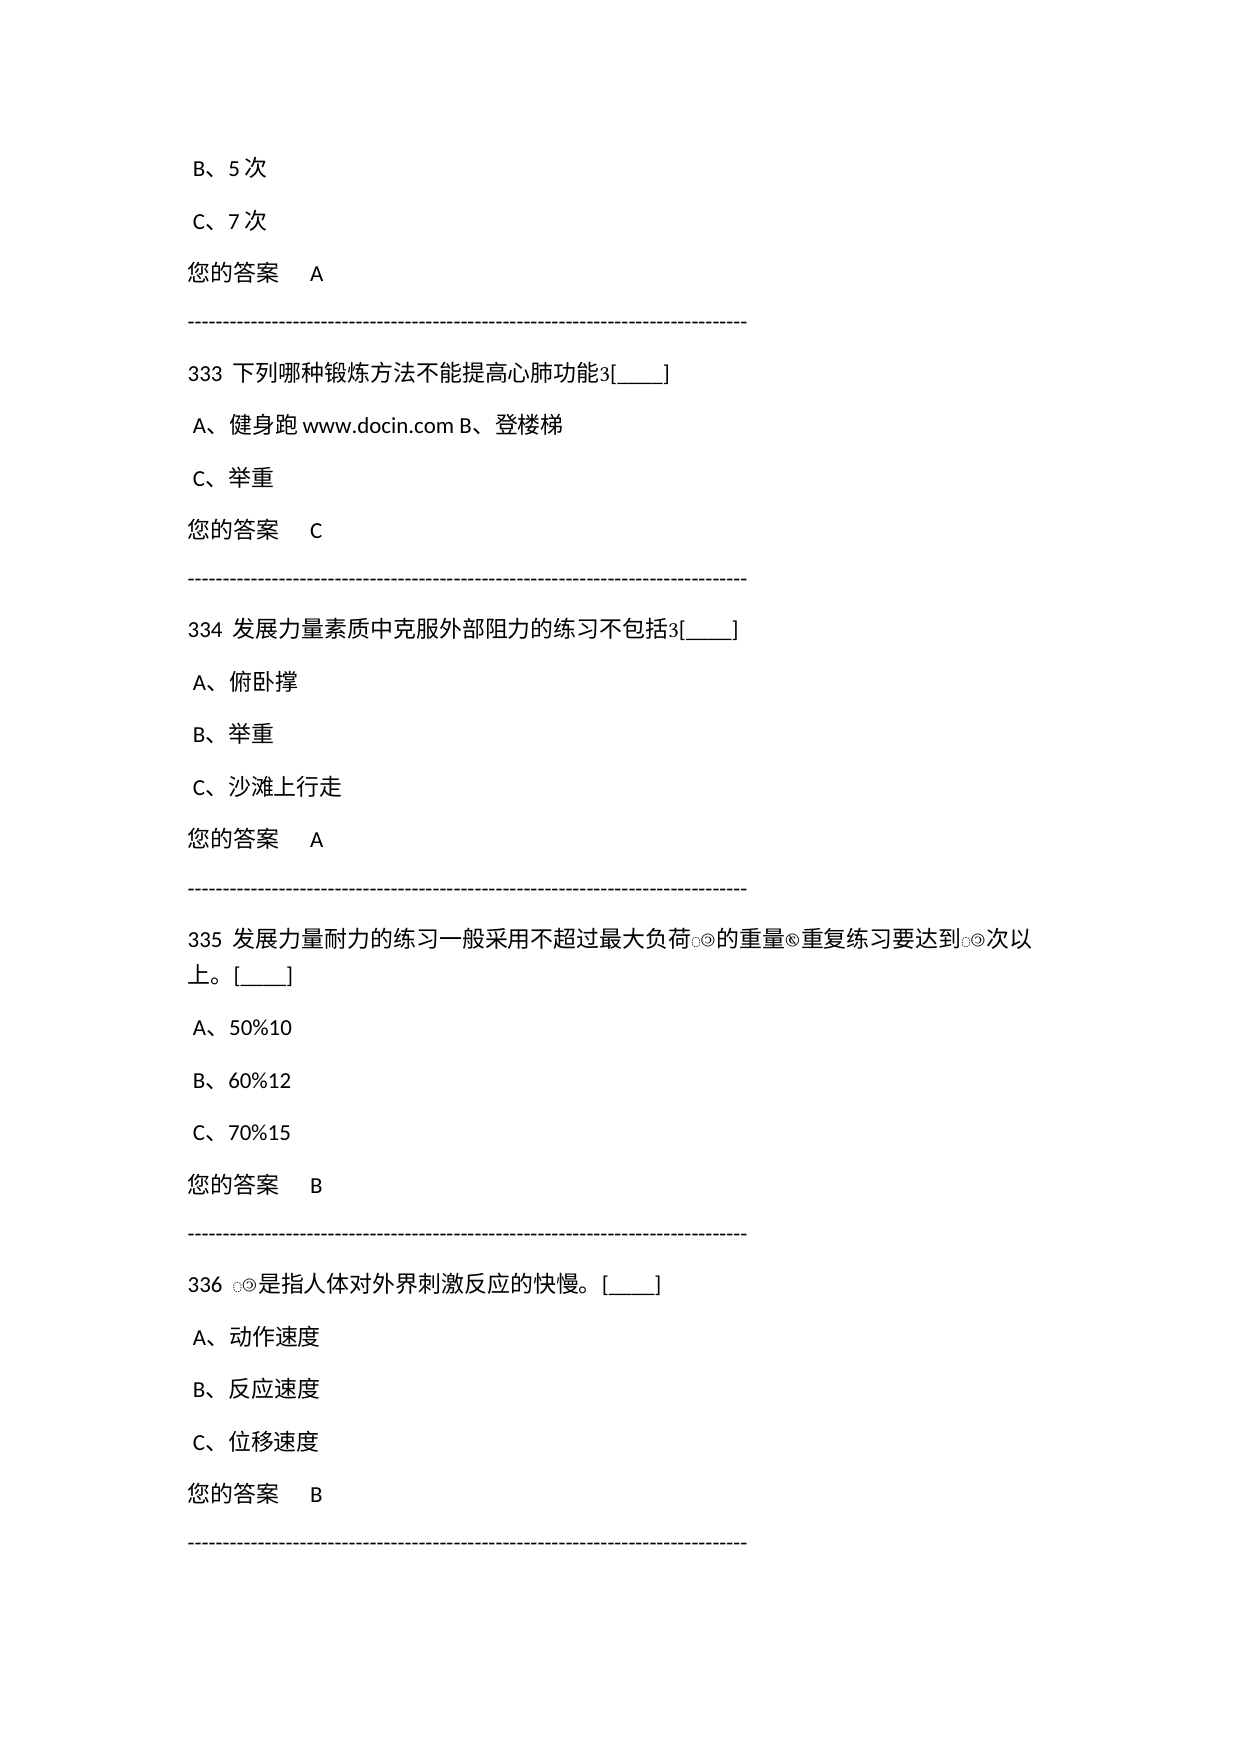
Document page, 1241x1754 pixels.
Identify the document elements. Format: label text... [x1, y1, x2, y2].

text A、50%10 [187, 1009, 1053, 1042]
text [187, 307, 1053, 336]
text A、俯卧撑 [187, 664, 1053, 697]
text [187, 1528, 1053, 1556]
text 336 是指人体对外界刺激反应的快慢。[____] [187, 1266, 1053, 1299]
text A、健身跑www.docin.com B、登楼梯 [187, 407, 1053, 440]
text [187, 1219, 1053, 1247]
text -------------------------------------------------------------------------------- [187, 564, 1053, 592]
text C、70%15 [187, 1114, 1053, 1147]
text 334 发展力量素质中克服外部阻力的练习不包括[____] [187, 611, 1053, 644]
text 333 下列哪种锻炼方法不能提高心肺功能[____] [187, 354, 1053, 388]
text 您的答案 A [187, 821, 1053, 854]
text 您的答案 C [187, 512, 1053, 545]
text 您的答案 A [187, 255, 1053, 288]
text 您的答案 B [187, 1476, 1053, 1509]
text B、5次 [187, 150, 1053, 183]
text C、7次 [187, 202, 1053, 236]
text B、举重 [187, 716, 1053, 749]
text -------------------------------------------------------------------------------- [187, 874, 1053, 902]
text B、反应速度 [187, 1371, 1053, 1404]
text C、沙滩上行走 [187, 769, 1053, 802]
text B、60%12 [187, 1061, 1053, 1095]
text C、举重 [187, 459, 1053, 493]
text 您的答案 B [187, 1166, 1053, 1200]
text 335 发展力量耐力的练习一般采用不超过最大负荷的重量重复练习要达到次以上。[____] [187, 921, 1053, 990]
text C、位移速度 [187, 1423, 1053, 1457]
text A、动作速度 [187, 1318, 1053, 1352]
